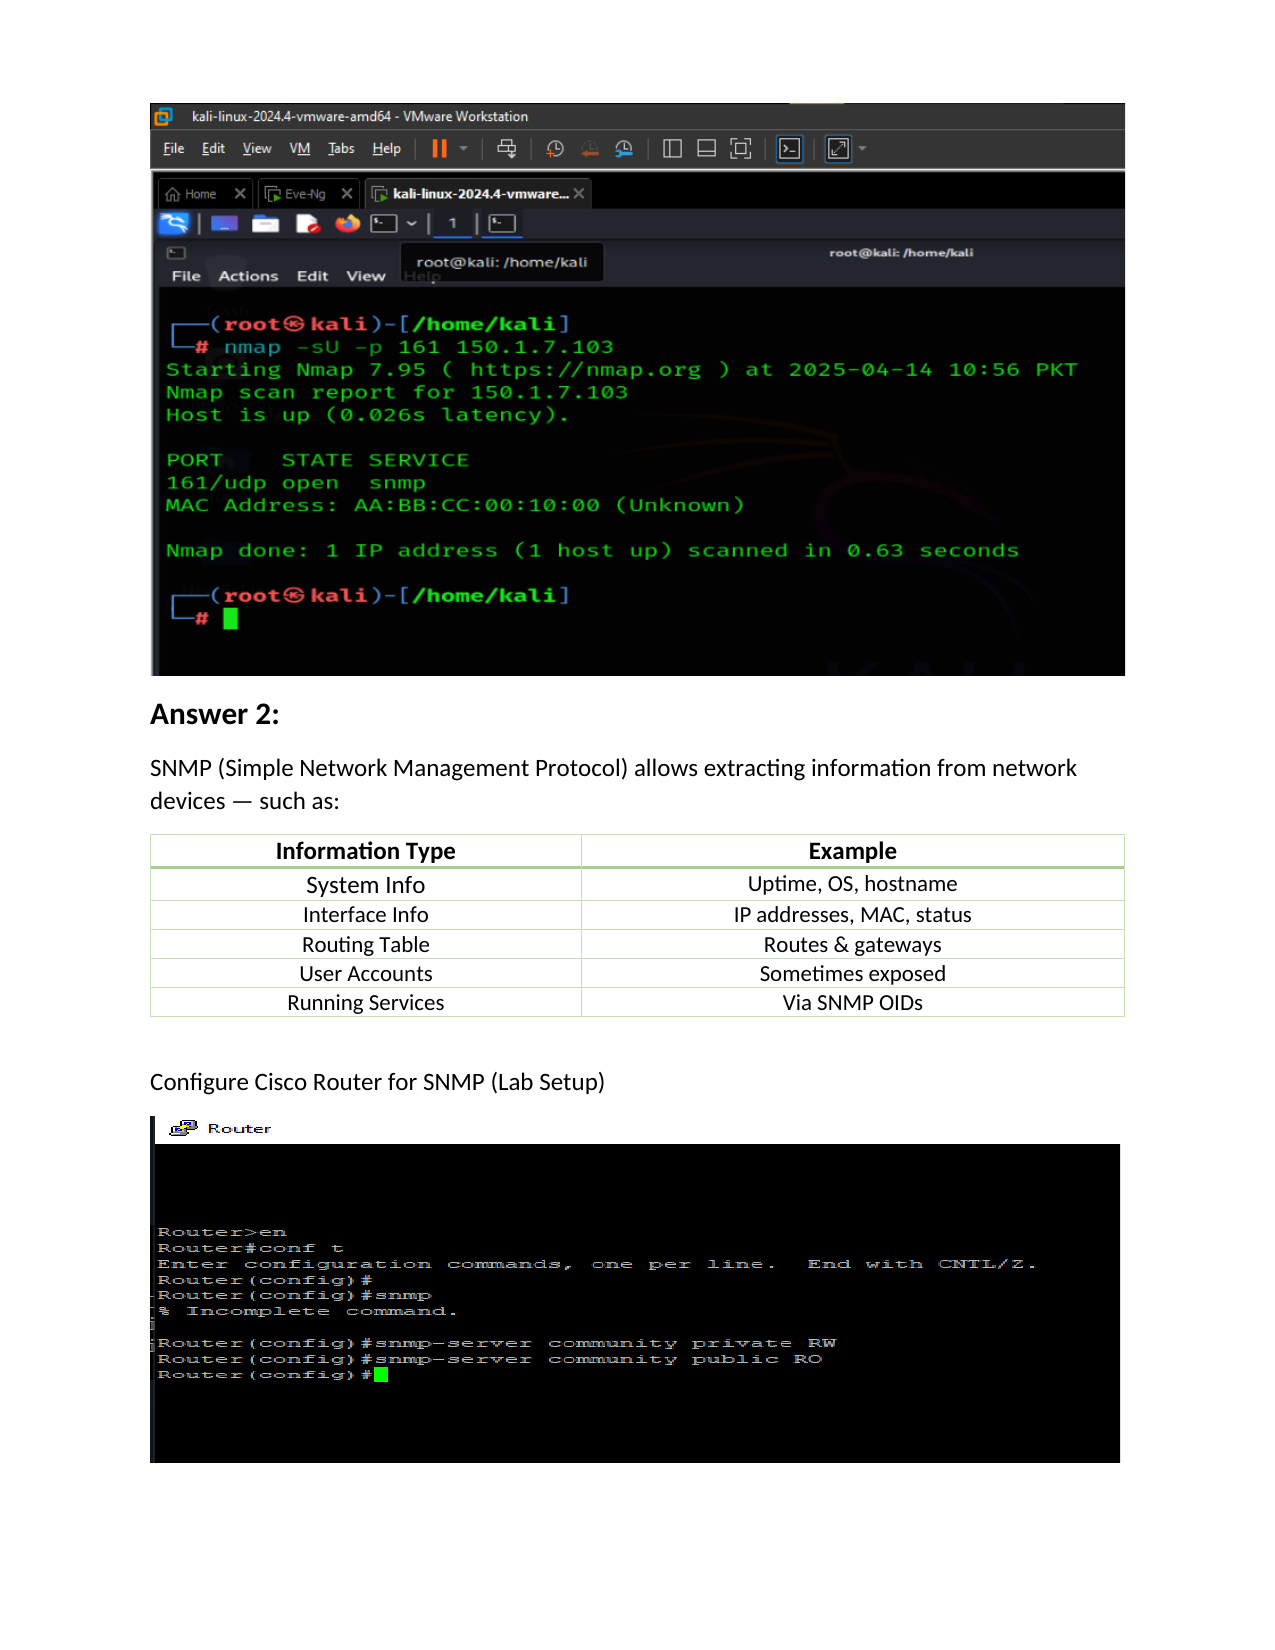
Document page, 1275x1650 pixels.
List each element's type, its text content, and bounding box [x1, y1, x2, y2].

table_cell Routing Table [151, 930, 581, 958]
table_cell Running Services [151, 988, 581, 1016]
table_cell Sometimes exposed [582, 959, 1124, 987]
table_cell User Accounts [151, 959, 581, 987]
picture [150, 1116, 1121, 1463]
table_cell IP addresses, MAC, status [582, 901, 1124, 929]
table_cell Via SNMP OIDs [582, 988, 1124, 1016]
text Answer 2: [150, 694, 1125, 732]
table_header Example [582, 835, 1124, 866]
table_cell Routes & gateways [582, 930, 1124, 958]
picture [150, 103, 1125, 676]
text SNMP (Simple Network Management Protocol) allows extracting information from network devices — such as: [150, 752, 1125, 815]
table_cell Uptime, OS, hostname [582, 869, 1124, 899]
table_cell Interface Info [151, 901, 581, 929]
table_cell System Info [151, 869, 581, 899]
table_header Information Type [151, 835, 581, 866]
text Configure Cisco Router for SNMP (Lab Setup) [150, 1066, 1125, 1097]
